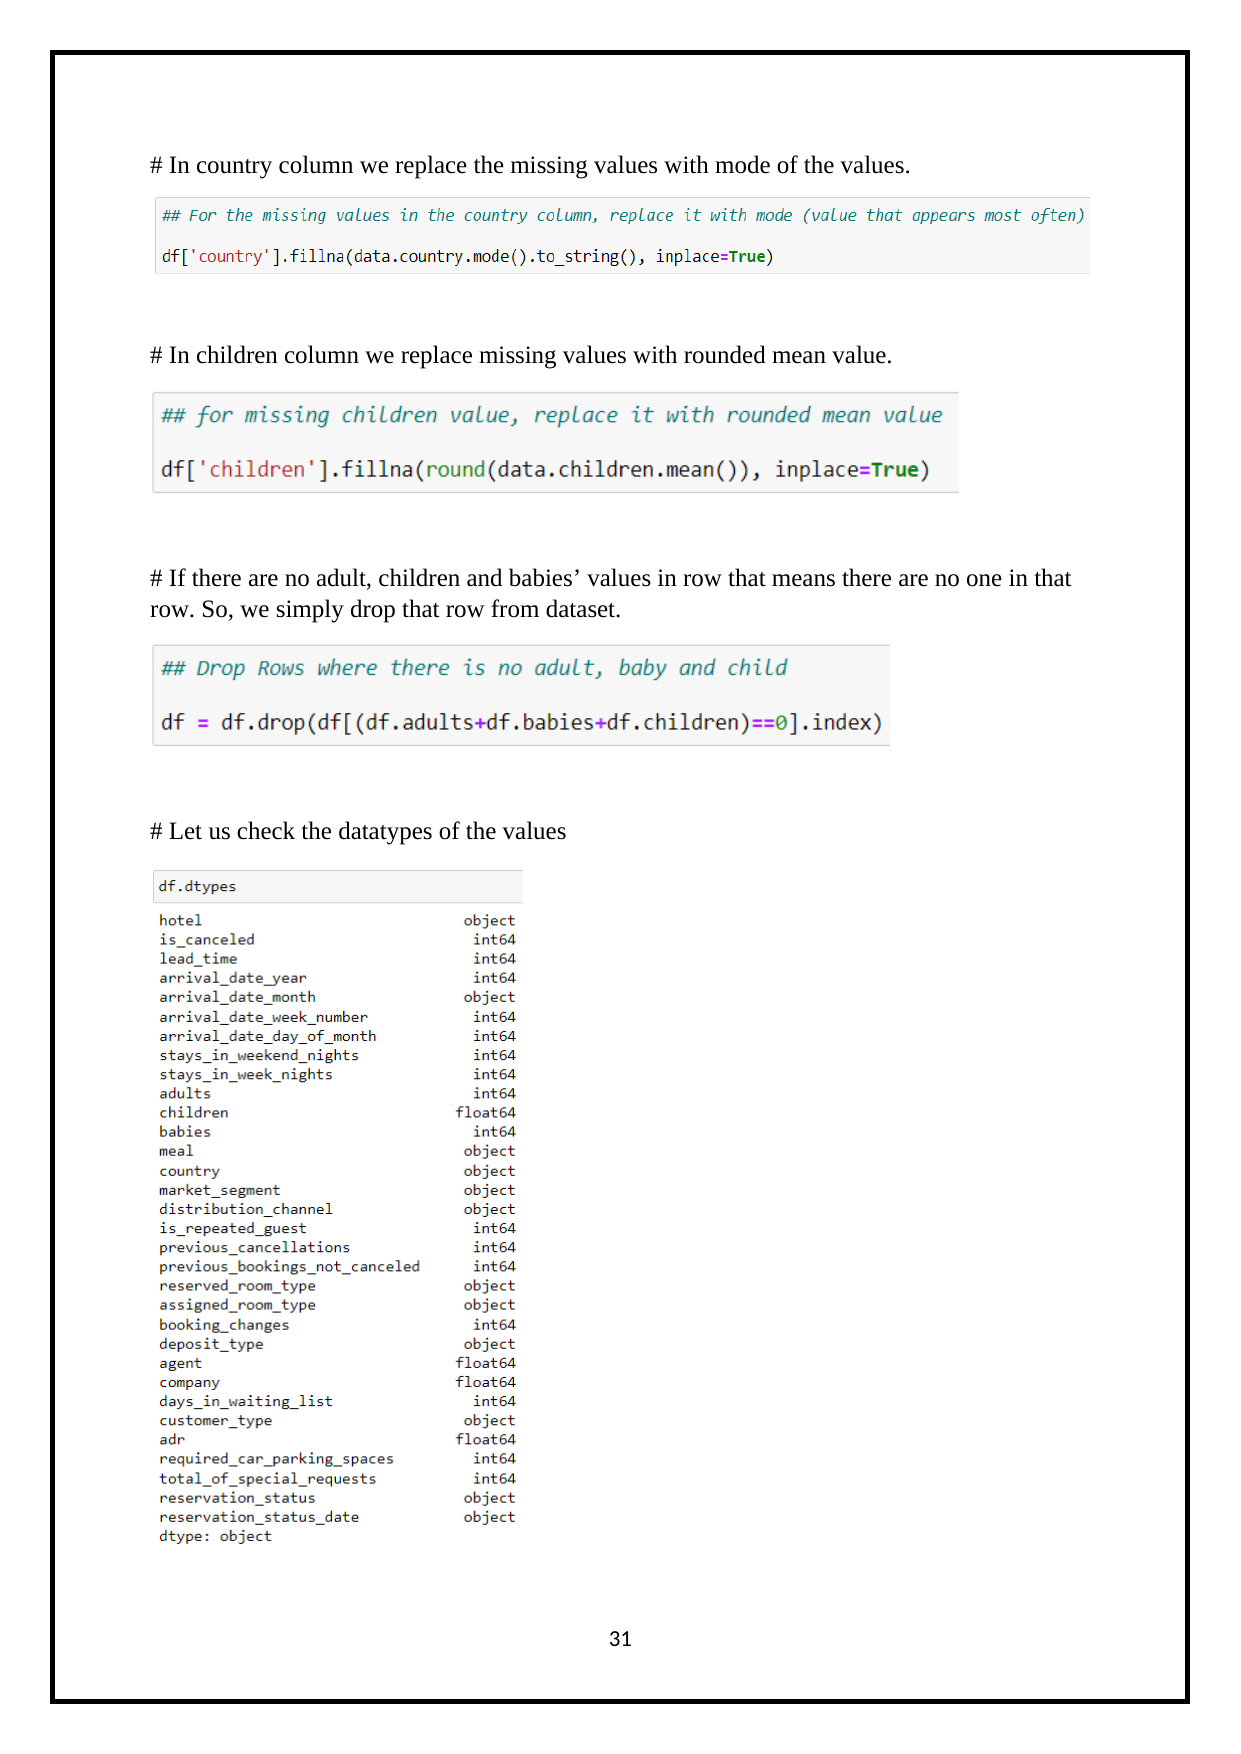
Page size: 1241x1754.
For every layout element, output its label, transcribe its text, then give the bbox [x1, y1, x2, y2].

text # Let us check the datatypes of the values [150, 816, 1090, 845]
picture [150, 863, 523, 1560]
text # In country column we replace the missing values with mode of the values. [150, 150, 1090, 179]
picture [150, 387, 959, 497]
text # If there are no adult, children and babies’ values in row that means there are no one in that row. So, we simply drop that row from dataset. [150, 563, 1090, 623]
text # In children column we replace missing values with rounded mean value. [150, 340, 1090, 369]
picture [150, 197, 1091, 274]
picture [150, 642, 890, 750]
